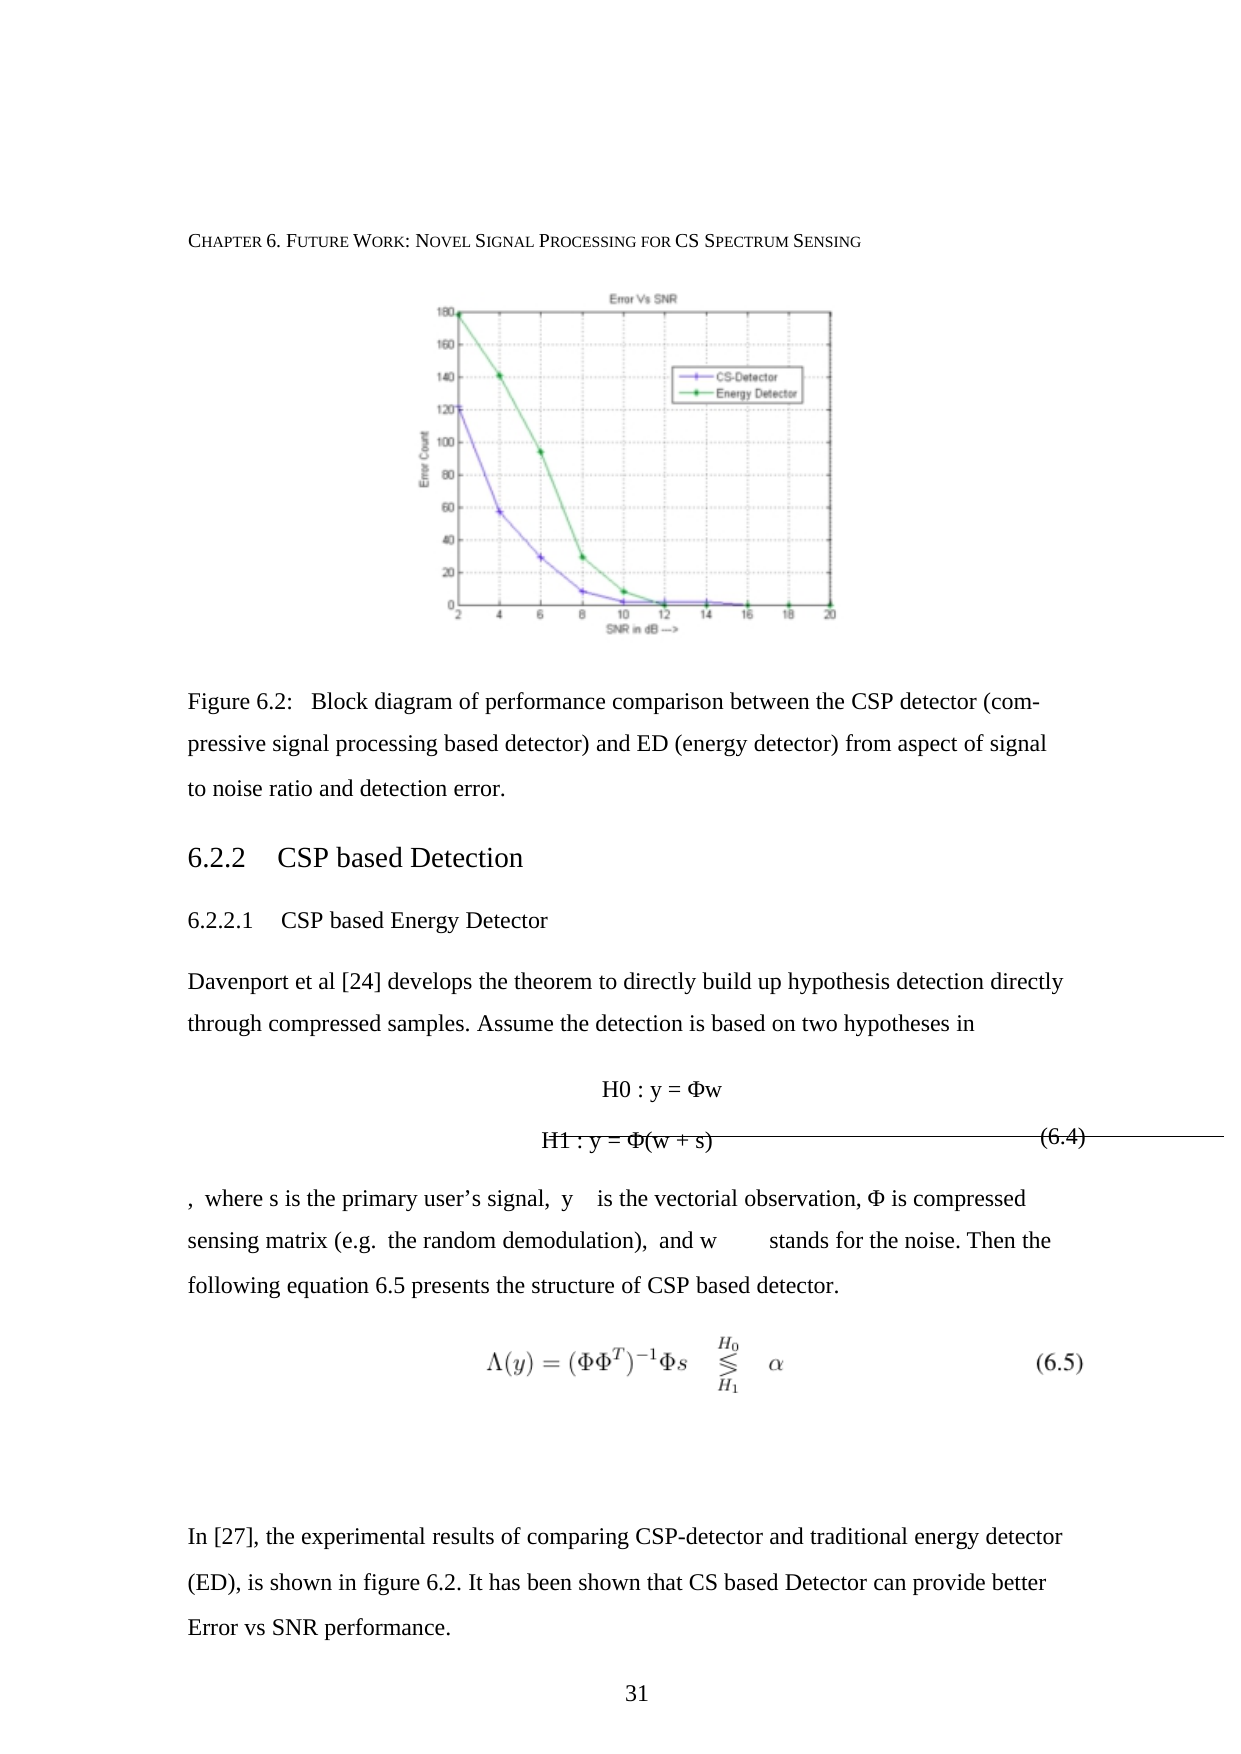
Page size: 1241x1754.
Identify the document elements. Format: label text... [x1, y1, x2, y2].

text (ED), is shown in figure 6.2. It has been shown that CS based Detector can provide better [187, 1555, 1240, 1600]
text In [27], the experimental results of comparing CSP-detector and traditional energy detector [187, 1504, 1240, 1555]
text following equation 6.5 presents the structure of CSP based detector. [187, 1257, 1240, 1302]
text H1 : y = Φ(w + s) [541, 1128, 1040, 1153]
text H0 : y = Φw [602, 1077, 1040, 1102]
text (6.4) [1040, 1106, 1240, 1154]
text pressive signal processing based detector) and ED (energy detector) from aspect of signal [187, 716, 1240, 761]
text through compressed samples. Assume the detection is based on two hypotheses in [187, 995, 1240, 1041]
text 6.2.2 CSP based Detection [187, 836, 1240, 875]
picture [187, 1326, 1088, 1399]
text Error vs SNR performance. [187, 1600, 1240, 1645]
text , where s is the primary user’s signal, y is the vectorial observation, Φ is compressed [187, 1182, 1240, 1212]
text CHAPTER 6. FUTURE WORK: NOVEL SIGNAL PROCESSING FOR CS SPECTRUM SENSING [188, 228, 1240, 253]
text to noise ratio and detection error. [187, 761, 1240, 806]
picture [409, 292, 861, 644]
text Figure 6.2: Block diagram of performance comparison between the CSP detector (com- [187, 686, 1240, 716]
text sensing matrix (e.g. the random demodulation), and w stands for the noise. Then the [187, 1212, 1240, 1257]
text 6.2.2.1 CSP based Energy Detector [187, 903, 1240, 935]
text 31 [625, 1677, 1240, 1707]
text Davenport et al [24] develops the theorem to directly build up hypothesis detection directly [187, 965, 1240, 995]
